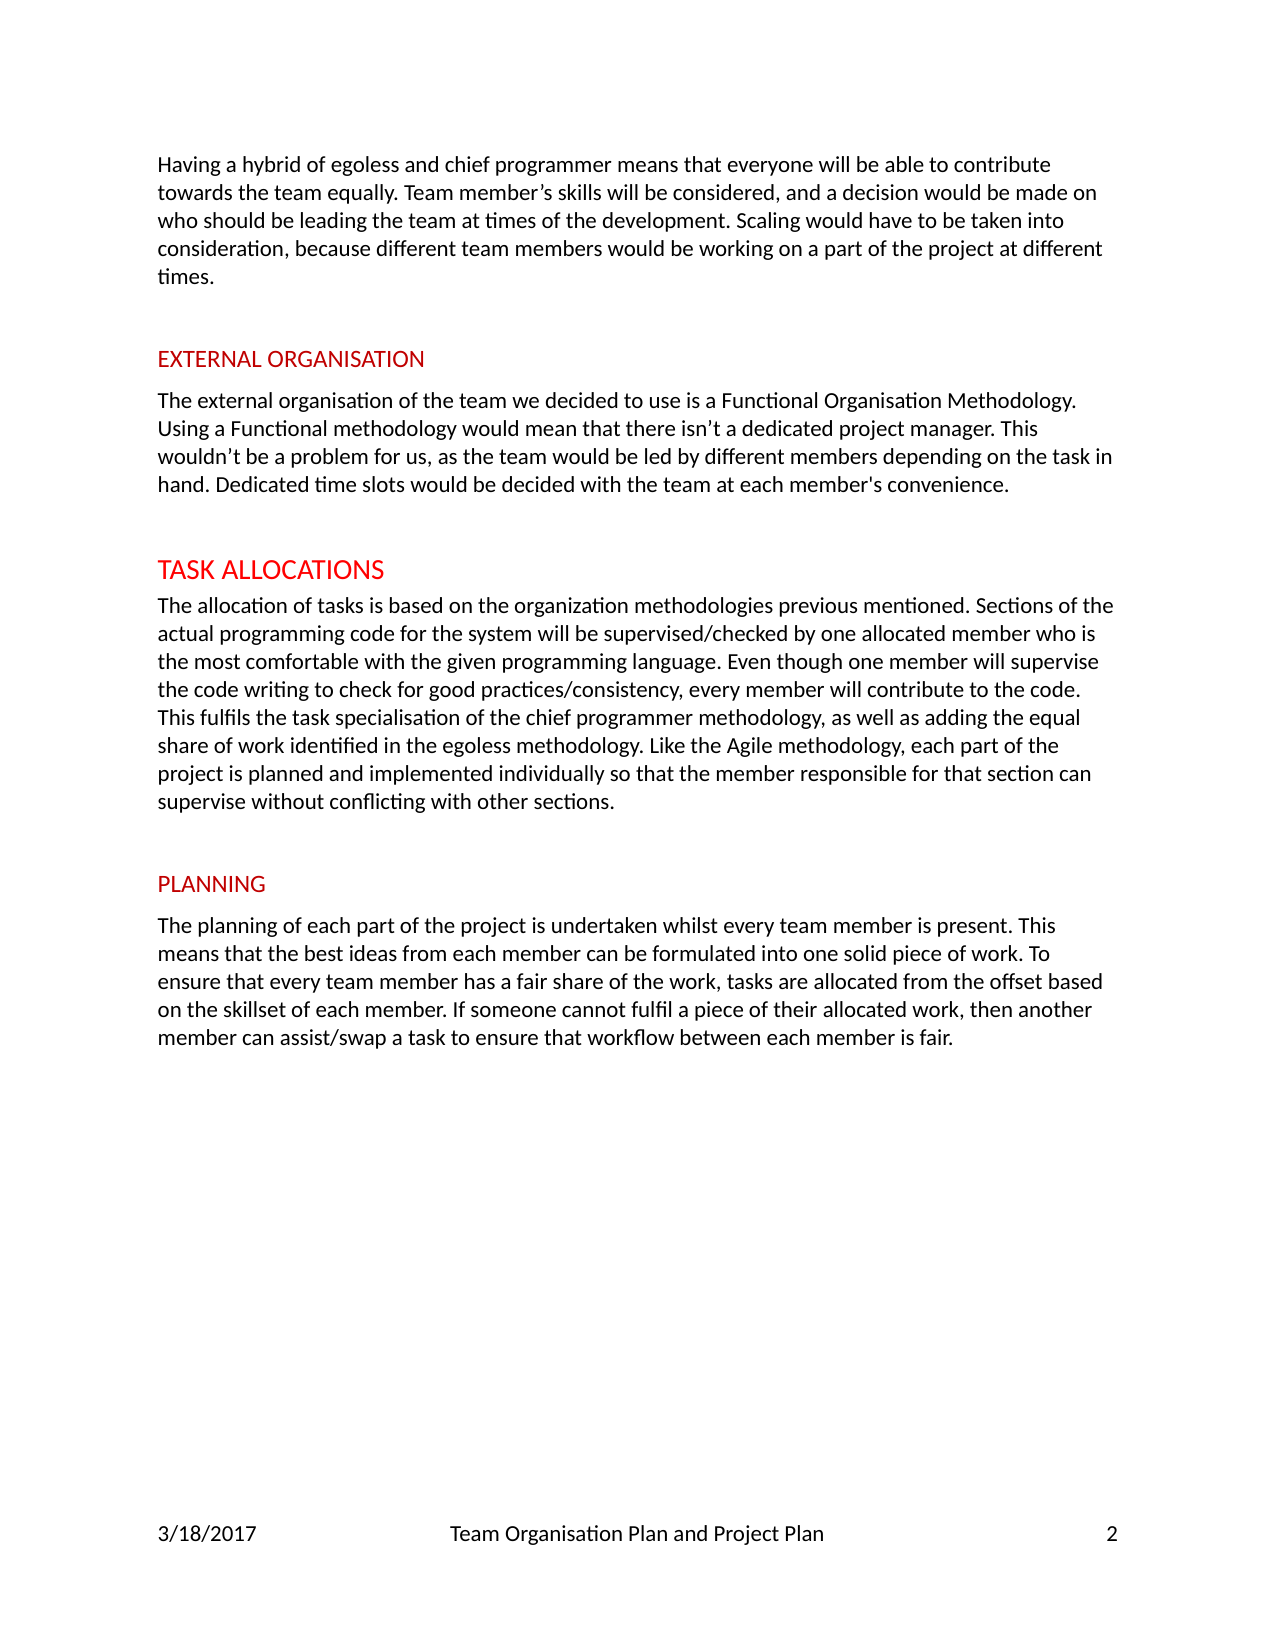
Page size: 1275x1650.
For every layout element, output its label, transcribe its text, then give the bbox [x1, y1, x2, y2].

text The planning of each part of the project is undertaken whilst every team member is present. This means that the best ideas from each member can be formulated into one solid piece of work. To ensure that every team member has a fair share of the work, tasks are allocated from the offset based on the skillset of each member. If someone cannot fulfil a piece of their allocated work, then another member can assist/swap a task to ensure that workflow between each member is fair. [157, 911, 1117, 1051]
text Having a hybrid of egoless and chief programmer means that everyone will be able to contribute towards the team equally. Team member’s skills will be considered, and a decision would be made on who should be leading the team at times of the development. Scaling would have to be taken into consideration, because different team members would be working on a part of the project at different times. [157, 150, 1117, 290]
subtitle Planning [157, 868, 1117, 899]
text The allocation of tasks is based on the organization methodologies previous mentioned. Sections of the actual programming code for the system will be supervised/checked by one allocated member who is the most comfortable with the given programming language. Even though one member will supervise the code writing to check for good practices/consistency, every member will contribute to the code. This fulfils the task specialisation of the chief programmer methodology, as well as adding the equal share of work identified in the egoless methodology. Like the Agile methodology, each part of the project is planned and implemented individually so that the member responsible for that section can supervise without conflicting with other sections. [157, 591, 1117, 815]
text The external organisation of the team we decided to use is a Functional Organisation Methodology. Using a Functional methodology would mean that there isn’t a dedicated project manager. This wouldn’t be a problem for us, as the team would be led by different members depending on the task in hand. Dedicated time slots would be decided with the team at each member's convenience. [157, 386, 1117, 498]
subtitle External Organisation [157, 343, 1117, 374]
subtitle Task Allocations [157, 551, 1117, 587]
